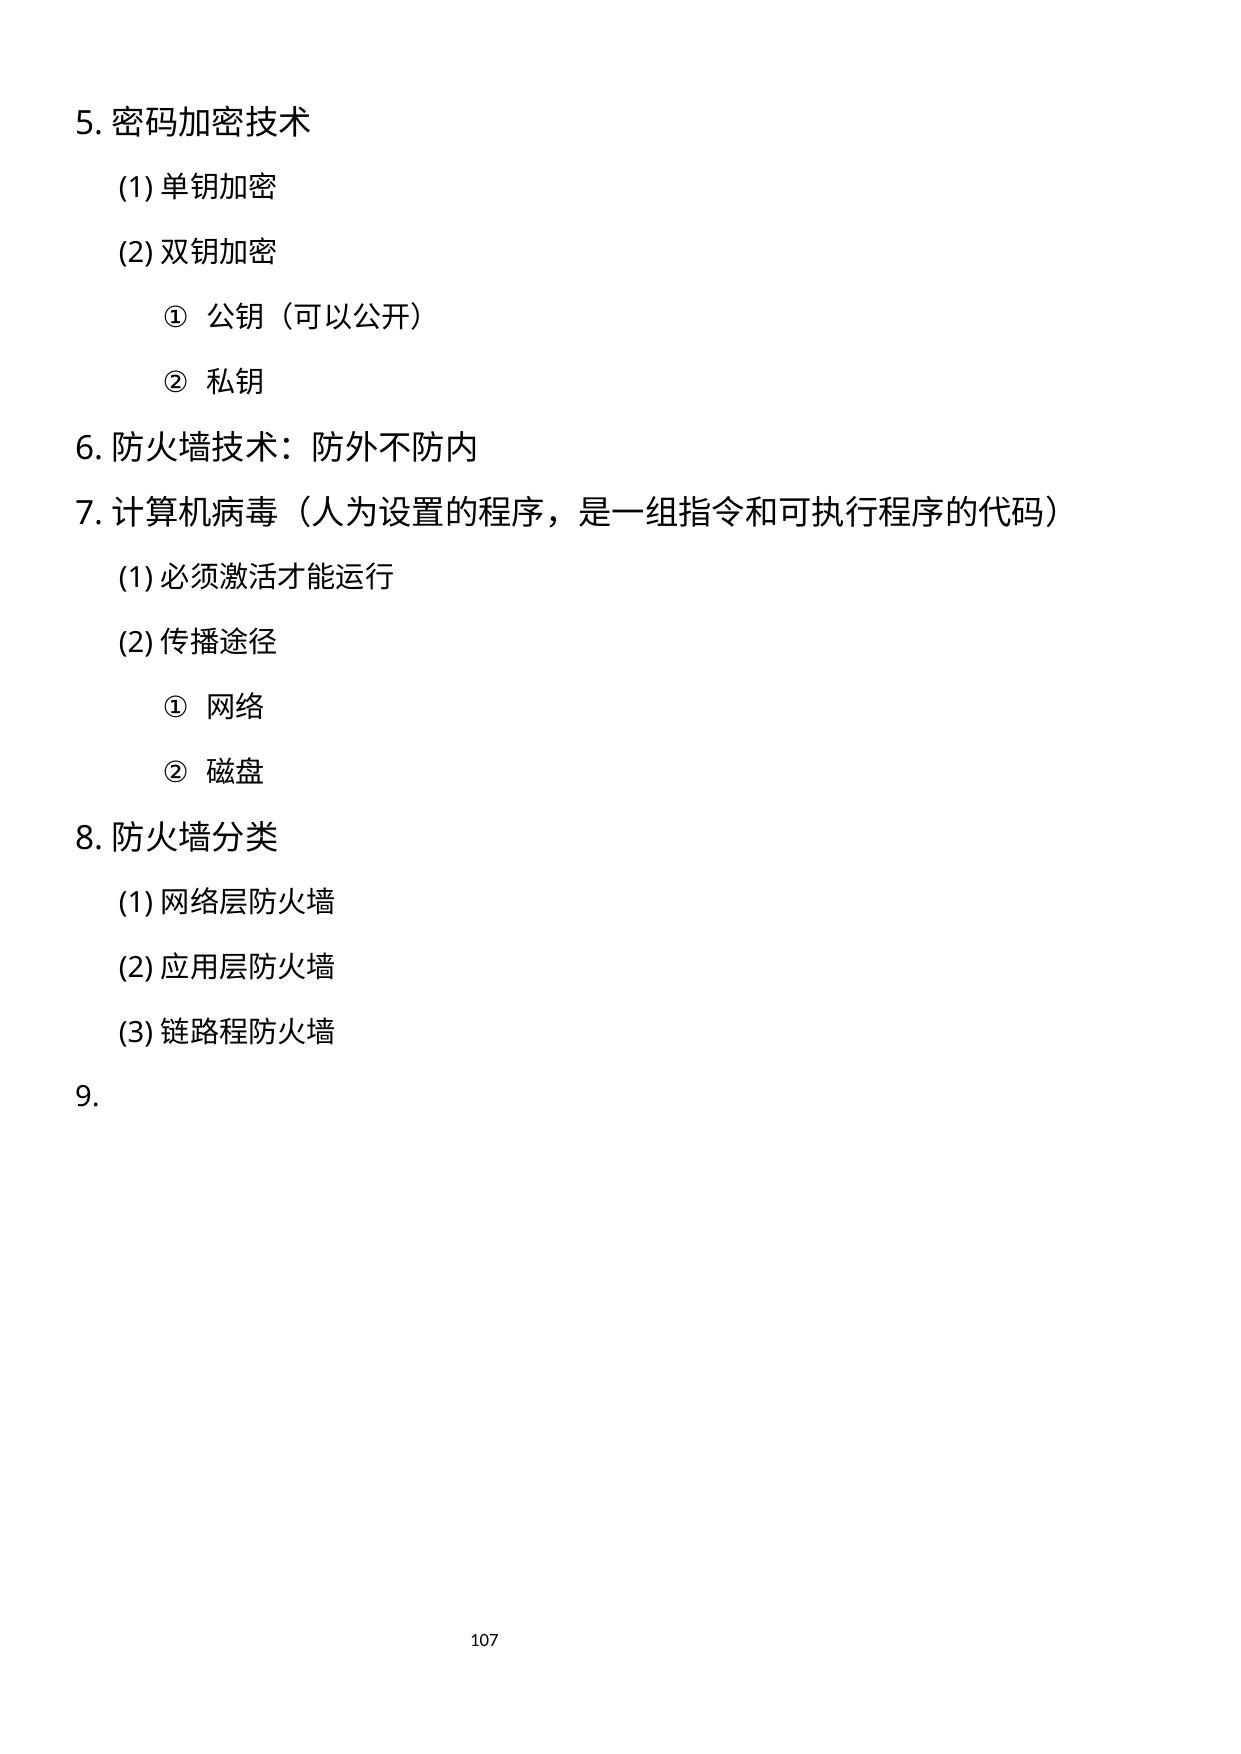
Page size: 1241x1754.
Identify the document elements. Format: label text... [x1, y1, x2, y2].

list 密码加密技术 [75, 88, 1165, 153]
list 传播途径 [119, 608, 1165, 673]
list 必须激活才能运行 [119, 543, 1165, 608]
list 网络层防火墙 [119, 868, 1165, 933]
list 计算机病毒（人为设置的程序，是一组指令和可执行程序的代码） [75, 478, 1165, 543]
list 网络 [162, 673, 1165, 738]
list 双钥加密 [119, 218, 1165, 283]
list 私钥 [162, 348, 1165, 413]
list 应用层防火墙 [119, 933, 1165, 998]
list 防火墙技术：防外不防内 [75, 413, 1165, 478]
list 防火墙分类 [75, 803, 1165, 868]
list 单钥加密 [119, 153, 1165, 218]
list 公钥（可以公开） [162, 283, 1165, 348]
list 磁盘 [162, 738, 1165, 803]
list 链路程防火墙 [119, 998, 1165, 1063]
